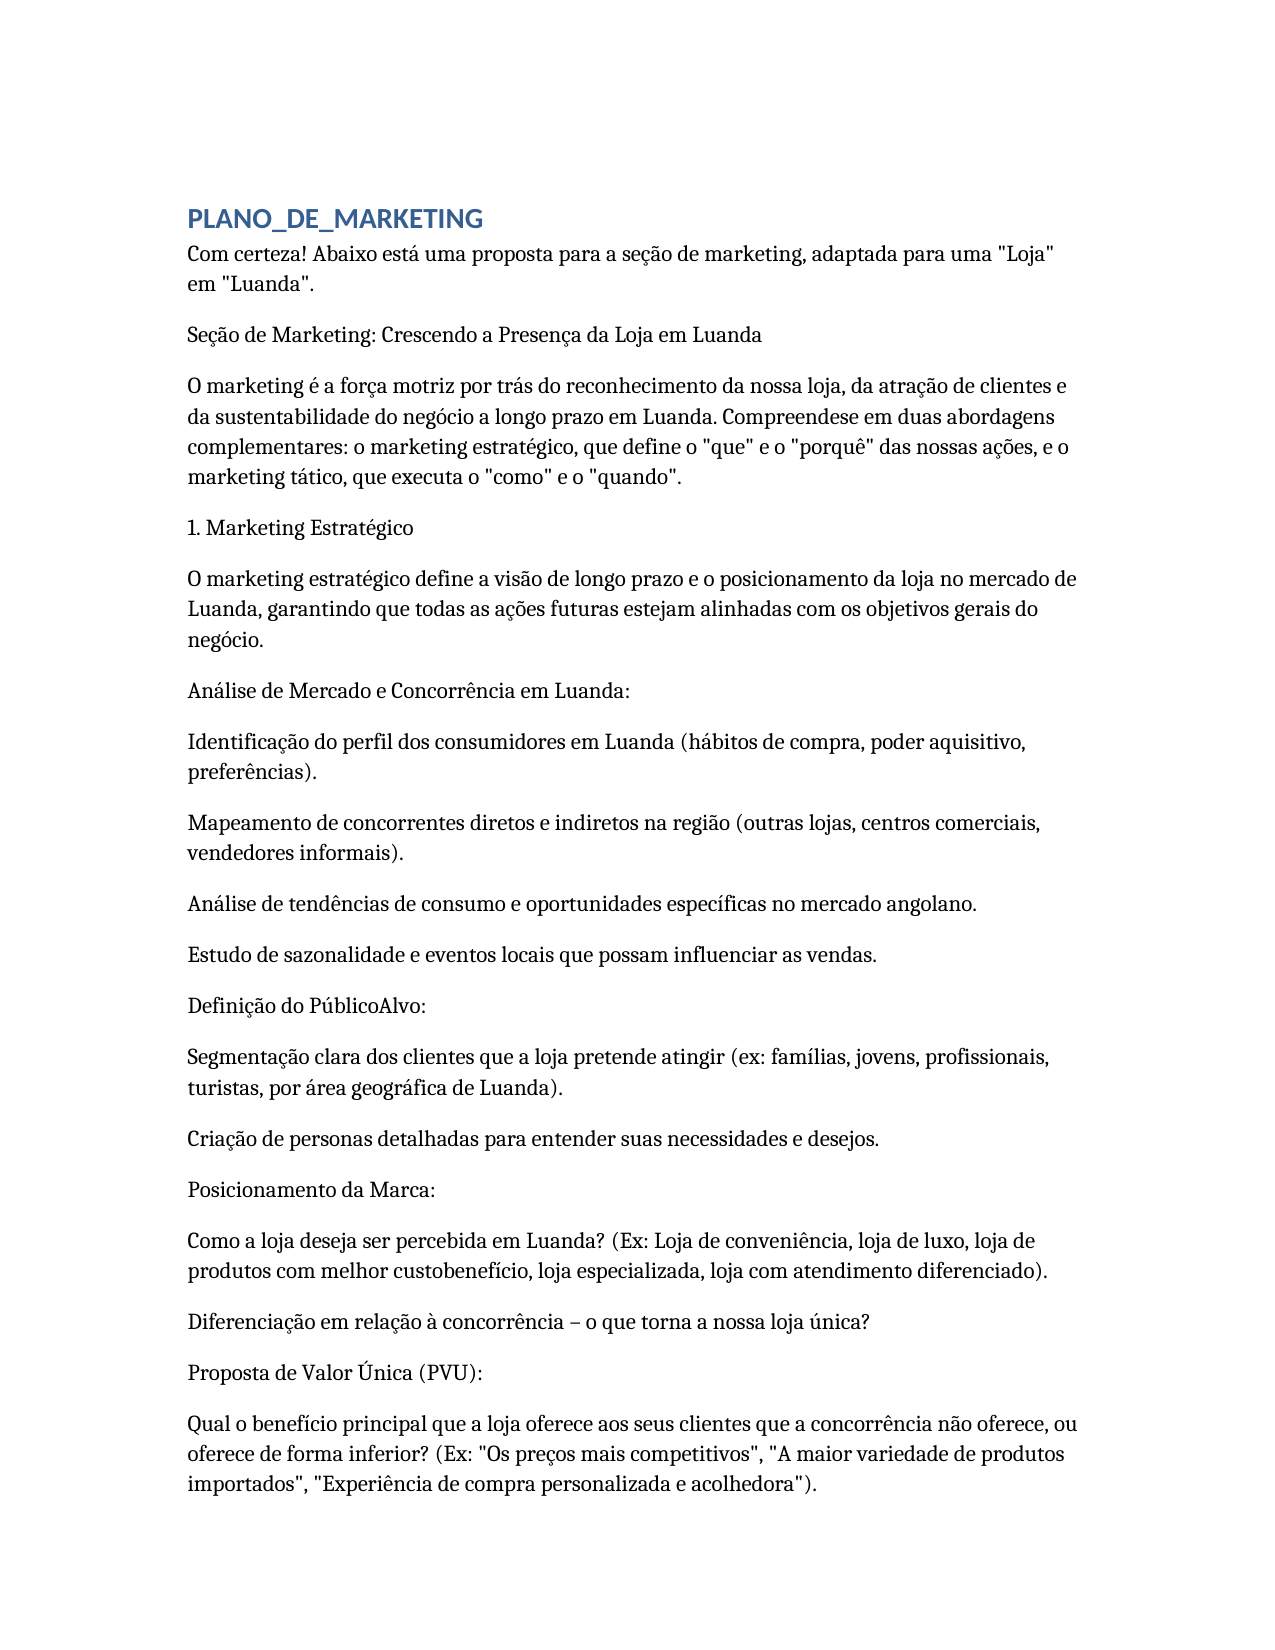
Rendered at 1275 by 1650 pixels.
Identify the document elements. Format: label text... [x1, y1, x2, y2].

text Estudo de sazonalidade e eventos locais que possam influenciar as vendas. [187, 942, 1087, 968]
text Análise de Mercado e Concorrência em Luanda: [187, 677, 1087, 704]
text 1. Marketing Estratégico [187, 515, 1087, 541]
text Qual o benefício principal que a loja oferece aos seus clientes que a concorrência não oferece, ou oferece de forma inferior? (Ex: "Os preços mais competitivos", "A maior variedade de produtos importados", "Experiência de compra personalizada e acolhedora"). [187, 1411, 1087, 1497]
text Posicionamento da Marca: [187, 1176, 1087, 1203]
text Identificação do perfil dos consumidores em Luanda (hábitos de compra, poder aquisitivo, preferências). [187, 728, 1087, 785]
text Definição do PúblicoAlvo: [187, 993, 1087, 1019]
text Análise de tendências de consumo e oportunidades específicas no mercado angolano. [187, 891, 1087, 917]
text Proposta de Valor Única (PVU): [187, 1360, 1087, 1386]
text Mapeamento de concorrentes diretos e indiretos na região (outras lojas, centros comerciais, vendedores informais). [187, 810, 1087, 866]
text Como a loja deseja ser percebida em Luanda? (Ex: Loja de conveniência, loja de luxo, loja de produtos com melhor custobenefício, loja especializada, loja com atendimento diferenciado). [187, 1227, 1087, 1284]
text Com certeza! Abaixo está uma proposta para a seção de marketing, adaptada para uma "Loja" em "Luanda". [187, 241, 1087, 297]
text Seção de Marketing: Crescendo a Presença da Loja em Luanda [187, 322, 1087, 348]
text Segmentação clara dos clientes que a loja pretende atingir (ex: famílias, jovens, profissionais, turistas, por área geográfica de Luanda). [187, 1044, 1087, 1101]
text Criação de personas detalhadas para entender suas necessidades e desejos. [187, 1125, 1087, 1152]
text O marketing estratégico define a visão de longo prazo e o posicionamento da loja no mercado de Luanda, garantindo que todas as ações futuras estejam alinhadas com os objetivos gerais do negócio. [187, 566, 1087, 653]
subtitle PLANO_DE_MARKETING [187, 200, 1087, 236]
text Diferenciação em relação à concorrência – o que torna a nossa loja única? [187, 1309, 1087, 1335]
text O marketing é a força motriz por trás do reconhecimento da nossa loja, da atração de clientes e da sustentabilidade do negócio a longo prazo em Luanda. Compreendese em duas abordagens complementares: o marketing estratégico, que define o "que" e o "porquê" das nossas ações, e o marketing tático, que executa o "como" e o "quando". [187, 373, 1087, 490]
